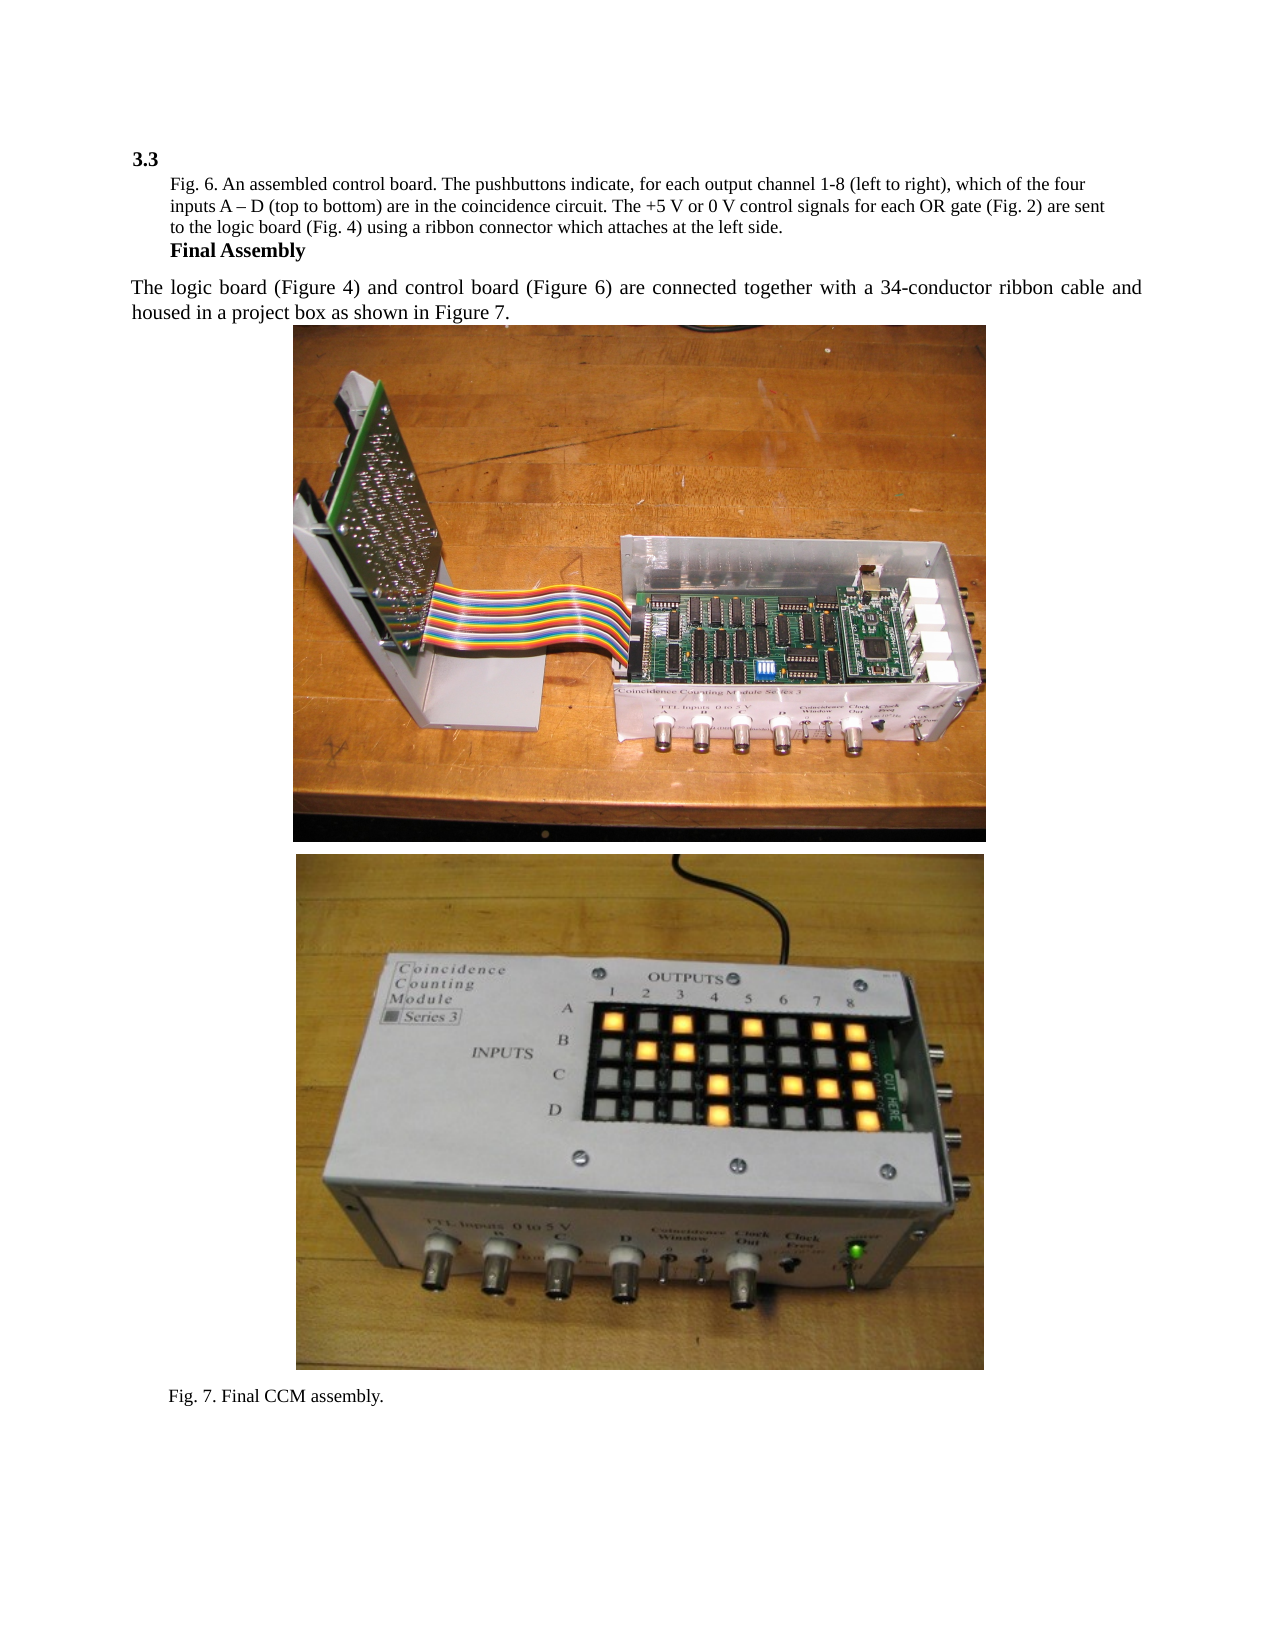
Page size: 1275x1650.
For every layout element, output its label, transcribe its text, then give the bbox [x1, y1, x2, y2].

picture [293, 325, 986, 842]
text Fig. 7. Final CCM assembly. [168, 1385, 1107, 1407]
text Fig. 6. An assembled control board. The pushbuttons indicate, for each output channel 1-8 (left to right), which of the four inputs A – D (top to bottom) are in the coincidence circuit. The +5 V or 0 V control signals for each OR gate (Fig. 2) are sent to the logic board (Fig. 4) using a ribbon connector which attaches at the left side. [170, 173, 1109, 238]
picture [296, 854, 984, 1370]
subtitle Final Assembly [170, 238, 1133, 262]
text The logic board (Figure 4) and control board (Figure 6) are connected together with a 34-conductor ribbon cable and housed in a project box as shown in Figure 7. [131, 275, 1143, 324]
